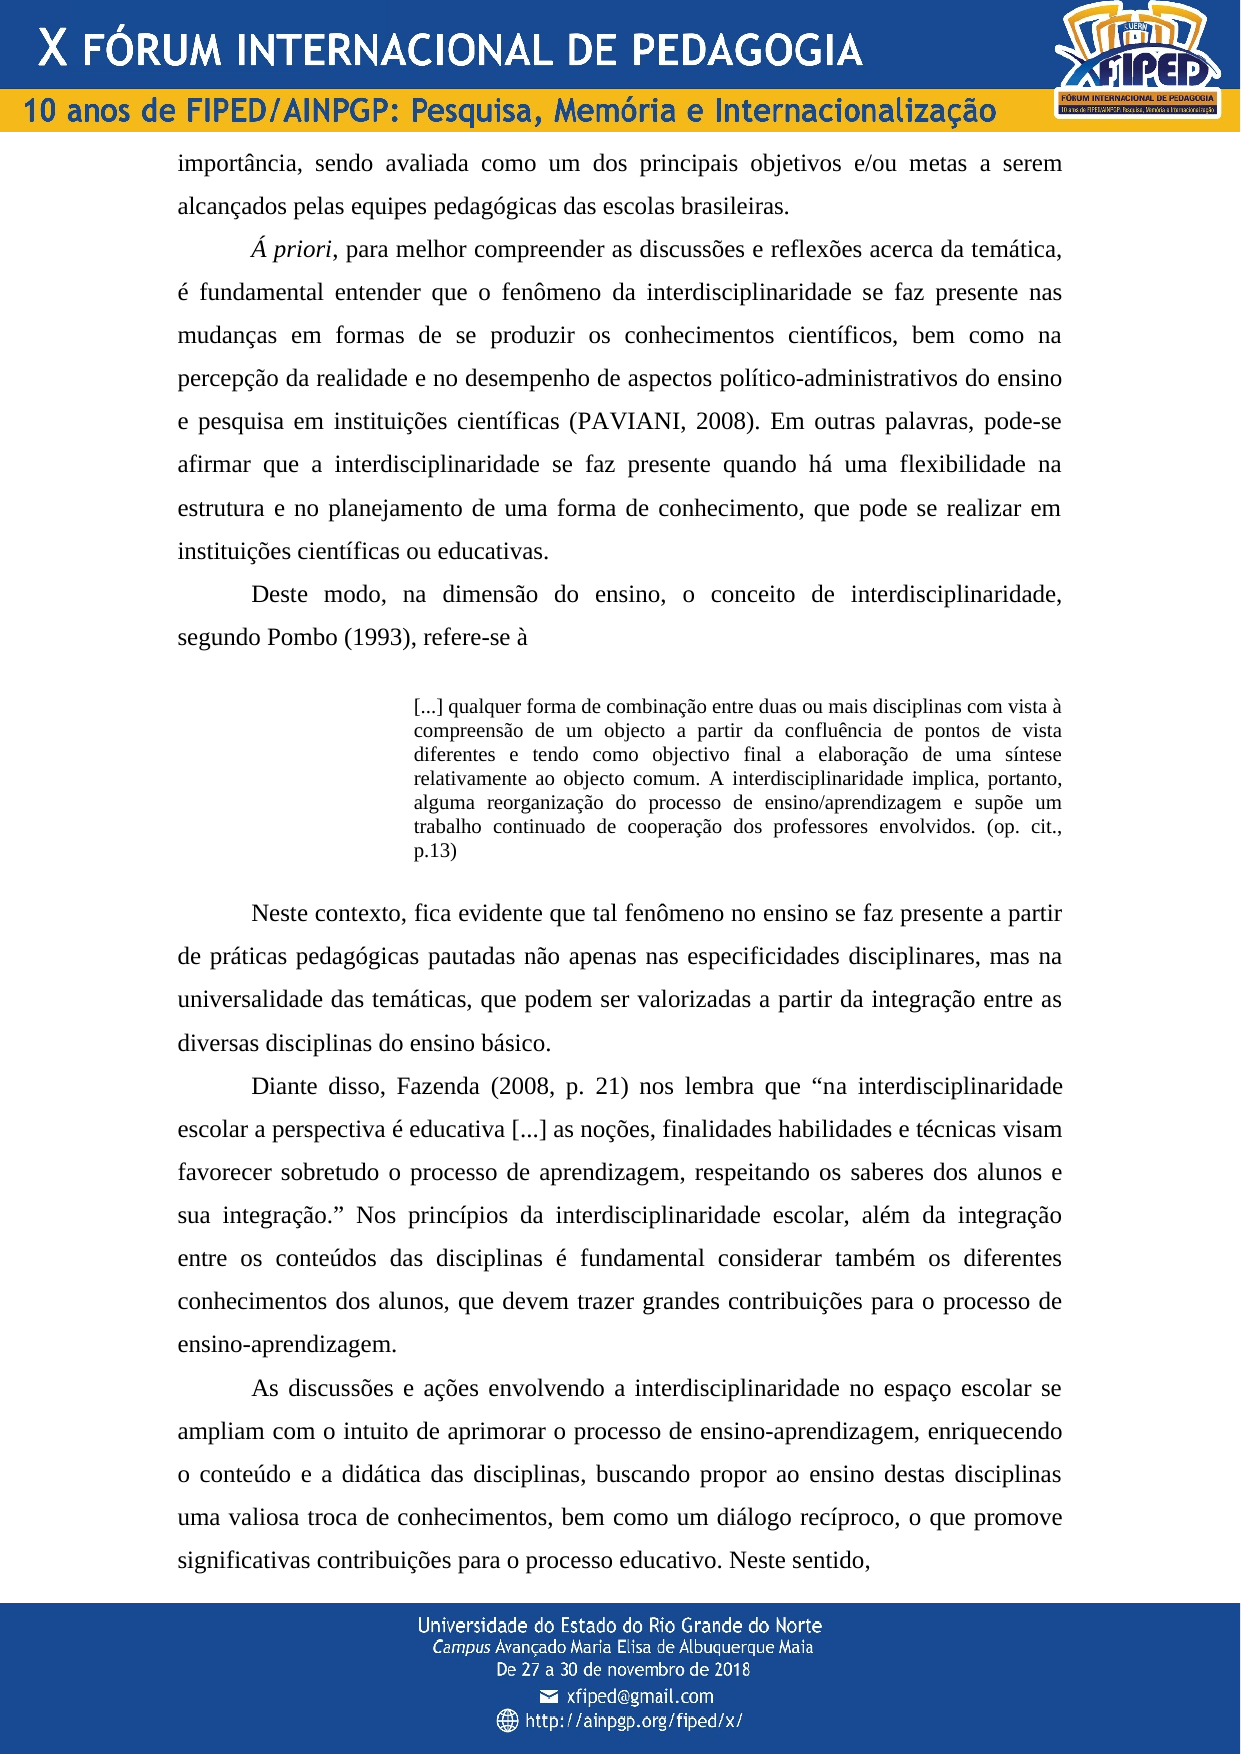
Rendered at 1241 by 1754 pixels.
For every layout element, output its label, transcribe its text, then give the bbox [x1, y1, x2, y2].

text Deste modo, na dimensão do ensino, o conceito de interdisciplinaridade, segundo Pombo (1993), refere-se à [177, 579, 1063, 651]
text Neste contexto, fica evidente que tal fenômeno no ensino se faz presente a partir de práticas pedagógicas pautadas não apenas nas especificidades disciplinares, mas na universalidade das temáticas, que podem ser valorizadas a partir da integração entre as diversas disciplinas do ensino básico. [177, 898, 1063, 1056]
text As discussões e ações envolvendo a interdisciplinaridade no espaço escolar se ampliam com o intuito de aprimorar o processo de ensino-aprendizagem, enriquecendo o conteúdo e a didática das disciplinas, buscando propor ao ensino destas disciplinas uma valiosa troca de conhecimentos, bem como um diálogo recíproco, o que promove significativas contribuições para o processo educativo. Neste sentido, [177, 1373, 1063, 1574]
text Á priori, para melhor compreender as discussões e reflexões acerca da temática, é fundamental entender que o fenômeno da interdisciplinaridade se faz presente nas mudanças em formas de se produzir os conhecimentos científicos, bem como na percepção da realidade e no desempenho de aspectos político-administrativos do ensino e pesquisa em instituições científicas (PAVIANI, 2008). Em outras palavras, pode-se afirmar que a interdisciplinaridade se faz presente quando há uma flexibilidade na estrutura e no planejamento de uma forma de conhecimento, que pode se realizar em instituições científicas ou educativas. [177, 234, 1063, 564]
picture [0, 1603, 1241, 1754]
text Diante disso, Fazenda (2008, p. 21) nos lembra que “na interdisciplinaridade escolar a perspectiva é educativa [...] as noções, finalidades habilidades e técnicas visam favorecer sobretudo o processo de aprendizagem, respeitando os saberes dos alunos e sua integração.” Nos princípios da interdisciplinaridade escolar, além da integração entre os conteúdos das disciplinas é fundamental considerar também os diferentes conhecimentos dos alunos, que devem trazer grandes contribuições para o processo de ensino-aprendizagem. [177, 1071, 1063, 1358]
text [...] qualquer forma de combinação entre duas ou mais disciplinas com vista à compreensão de um objecto a partir da confluência de pontos de vista diferentes e tendo como objectivo final a elaboração de uma síntese relativamente ao objecto comum. A interdisciplinaridade implica, portanto, alguma reorganização do processo de ensino/aprendizagem e supõe um trabalho continuado de cooperação dos professores envolvidos. (op. cit., p.13) [413, 694, 1063, 862]
picture [0, 0, 1241, 132]
